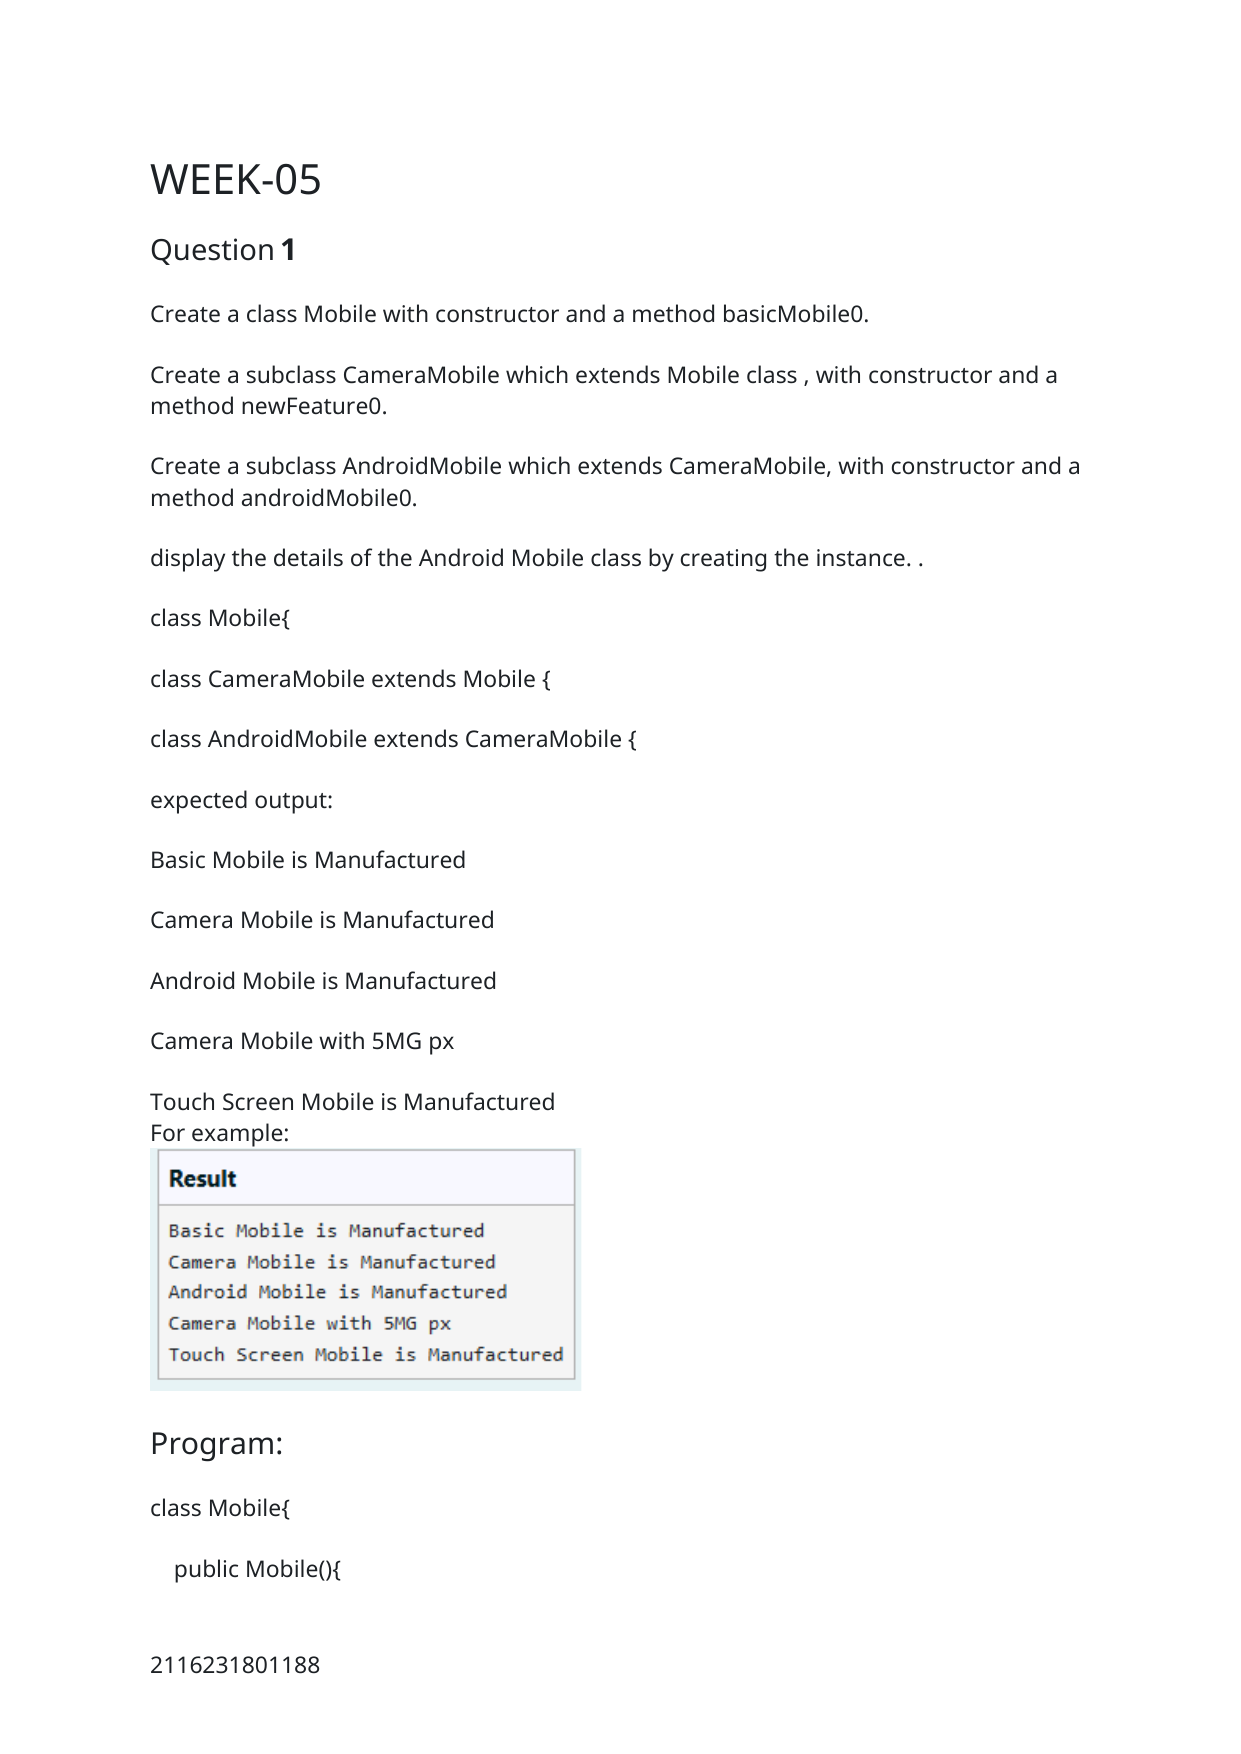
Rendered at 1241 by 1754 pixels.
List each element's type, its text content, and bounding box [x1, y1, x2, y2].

subtitle Question 1 [150, 228, 1090, 269]
subtitle Create a class Mobile with constructor and a method basicMobile0. [150, 298, 1090, 329]
subtitle public Mobile(){ [150, 1552, 1090, 1584]
subtitle expected output: [150, 784, 1090, 815]
subtitle Touch Screen Mobile is Manufactured [150, 1086, 1090, 1117]
subtitle class Mobile{ [150, 1492, 1090, 1523]
subtitle For example: [150, 1117, 1090, 1148]
subtitle Camera Mobile is Manufactured [150, 904, 1090, 936]
subtitle Program: [150, 1422, 1090, 1463]
subtitle class AndroidMobile extends CameraMobile { [150, 723, 1090, 754]
subtitle Basic Mobile is Manufactured [150, 844, 1090, 875]
subtitle Camera Mobile with 5MG px [150, 1025, 1090, 1057]
subtitle Android Mobile is Manufactured [150, 965, 1090, 996]
subtitle class Mobile{ [150, 602, 1090, 634]
subtitle Create a subclass AndroidMobile which extends CameraMobile, with constructor and a method androidMobile0. [150, 450, 1090, 513]
subtitle display the details of the Android Mobile class by creating the instance. . [150, 542, 1090, 573]
picture [150, 1148, 582, 1391]
subtitle Create a subclass CameraMobile which extends Mobile class , with constructor and a method newFeature0. [150, 359, 1090, 421]
subtitle class CameraMobile extends Mobile { [150, 663, 1090, 694]
text WEEK-05 [150, 150, 1090, 207]
